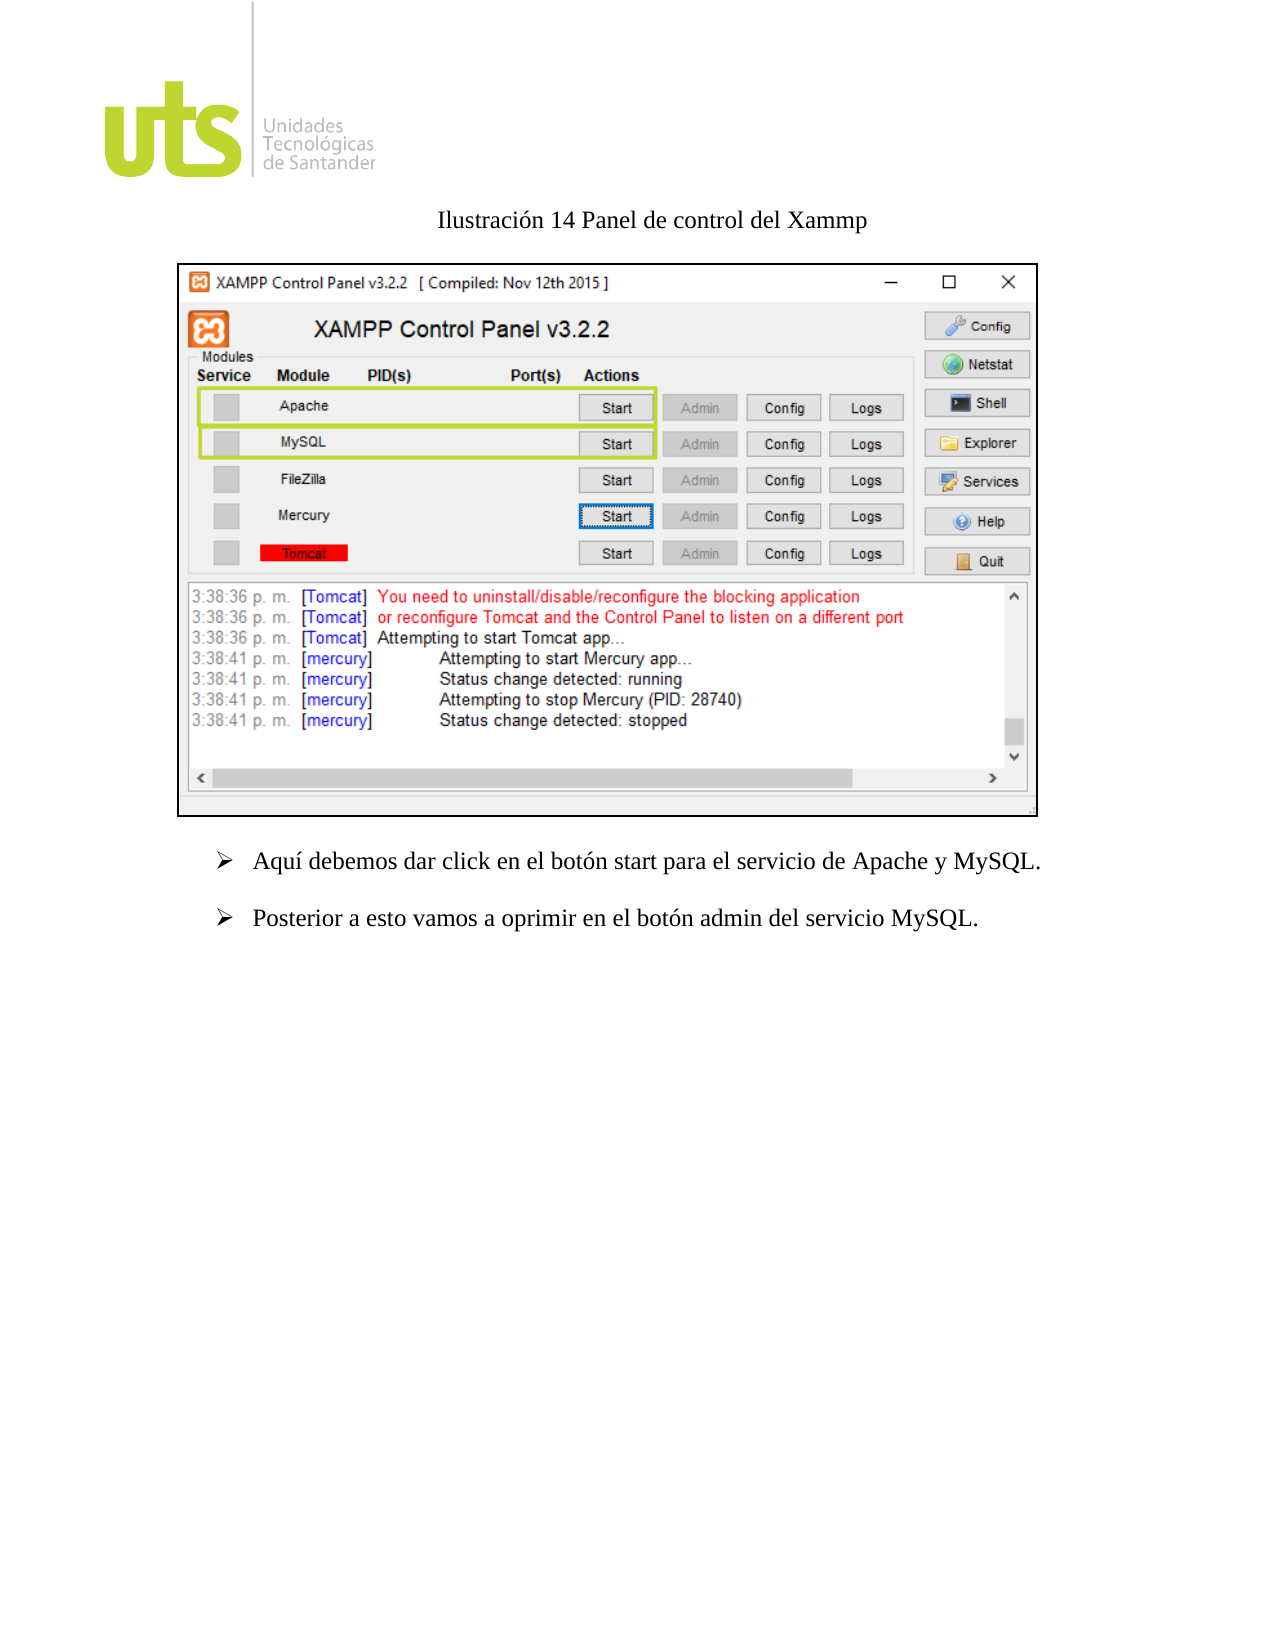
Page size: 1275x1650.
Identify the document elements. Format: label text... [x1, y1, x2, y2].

list Aquí debemos dar click en el botón start para el servicio de Apache y MySQL. [215, 846, 1127, 874]
picture [105, 1, 376, 177]
text Ilustración 14 Panel de control del Xammp [148, 205, 1127, 234]
picture [179, 265, 1036, 815]
list Posterior a esto vamos a oprimir en el botón admin del servicio MySQL. [215, 903, 1127, 932]
